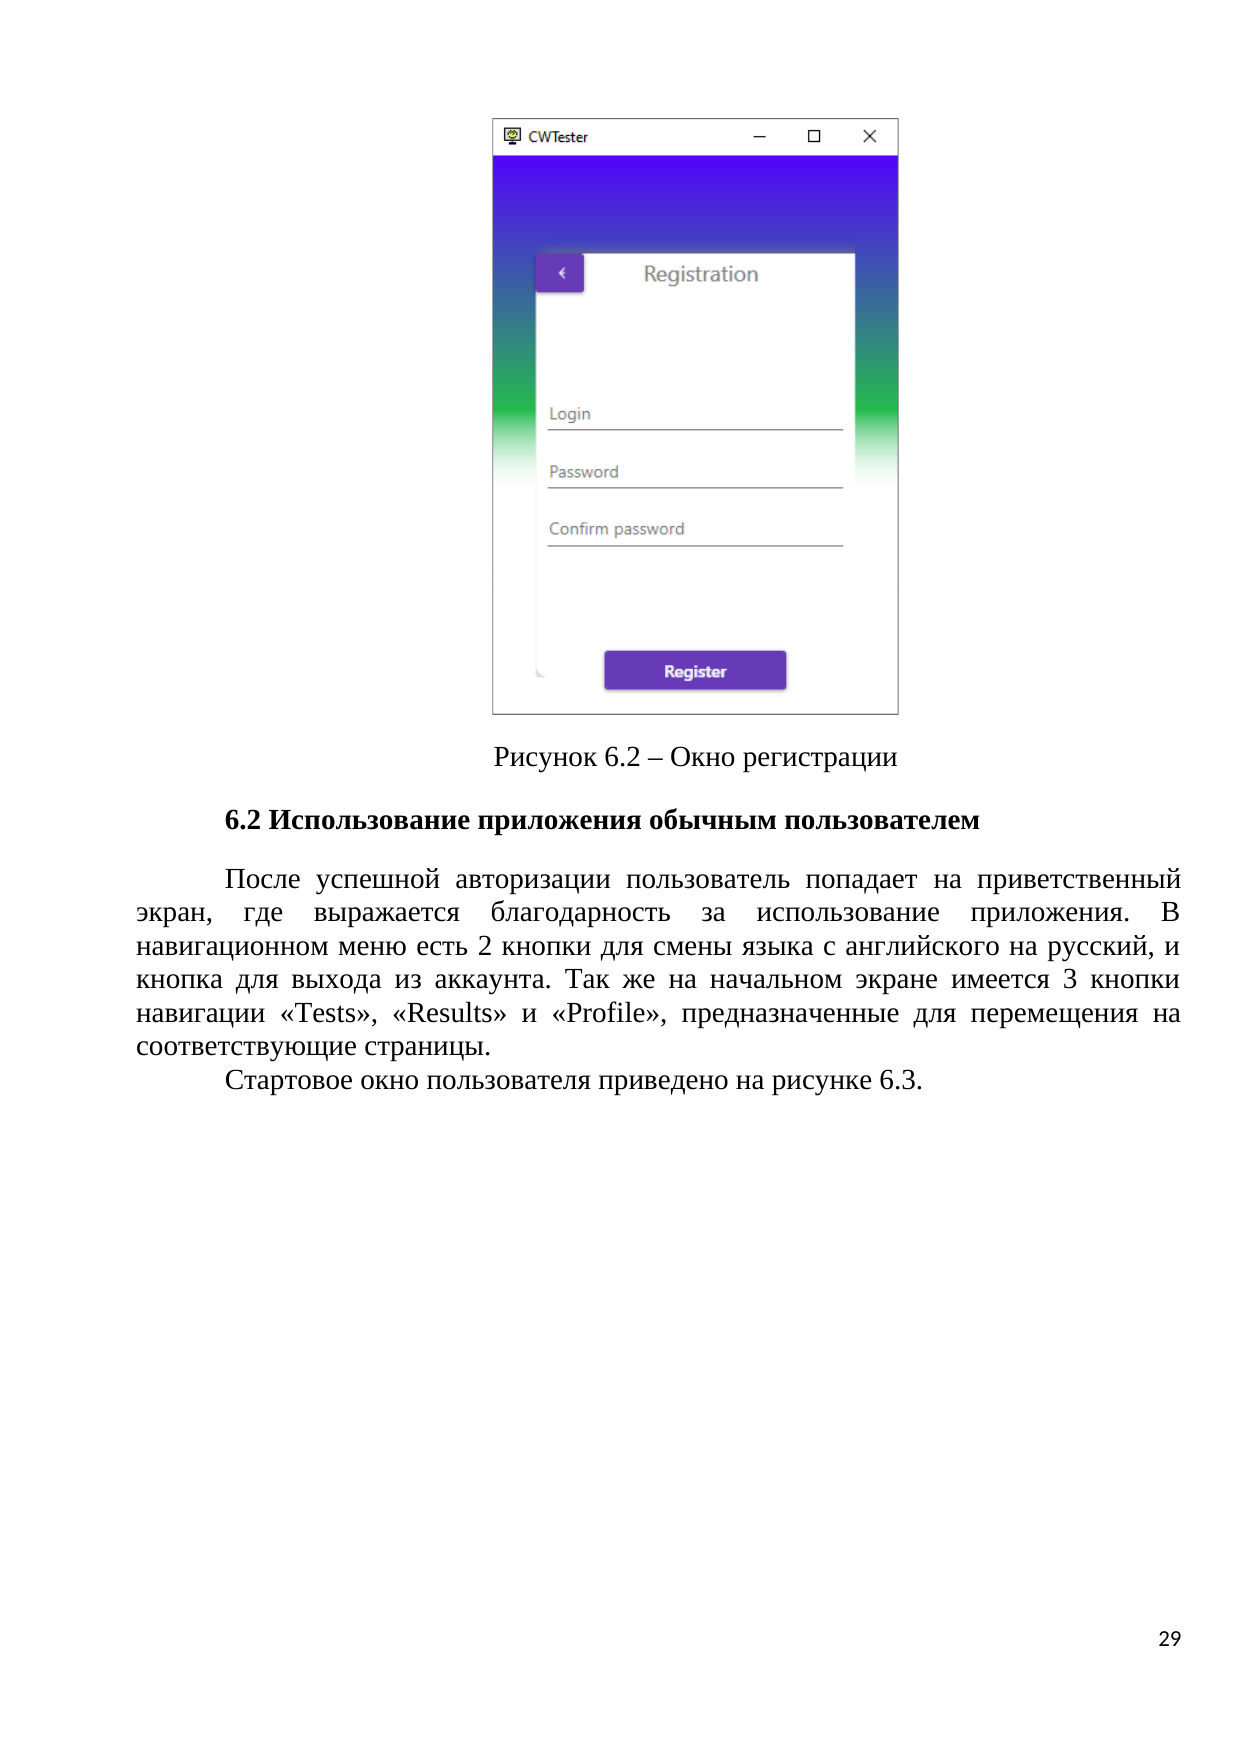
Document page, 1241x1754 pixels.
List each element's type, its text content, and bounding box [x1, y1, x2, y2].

text Рисунок 6.2 – Окно регистрации [136, 739, 1181, 773]
text Стартовое окно пользователя приведено на рисунке 6.3. [136, 1062, 1181, 1096]
text После успешной авторизации пользователь попадает на приветственный экран, где выражается благодарность за использование приложения. В навигационном меню есть 2 кнопки для смены языка с английского на русский, и кнопка для выхода из аккаунта. Так же на начальном экране имеется 3 кнопки навигации «Tests», «Results» и «Profile», предназначенные для перемещения на соответствующие страницы. [136, 861, 1181, 1062]
picture [492, 118, 899, 715]
subtitle 6.2 Использование приложения обычным пользователем [136, 802, 1181, 836]
